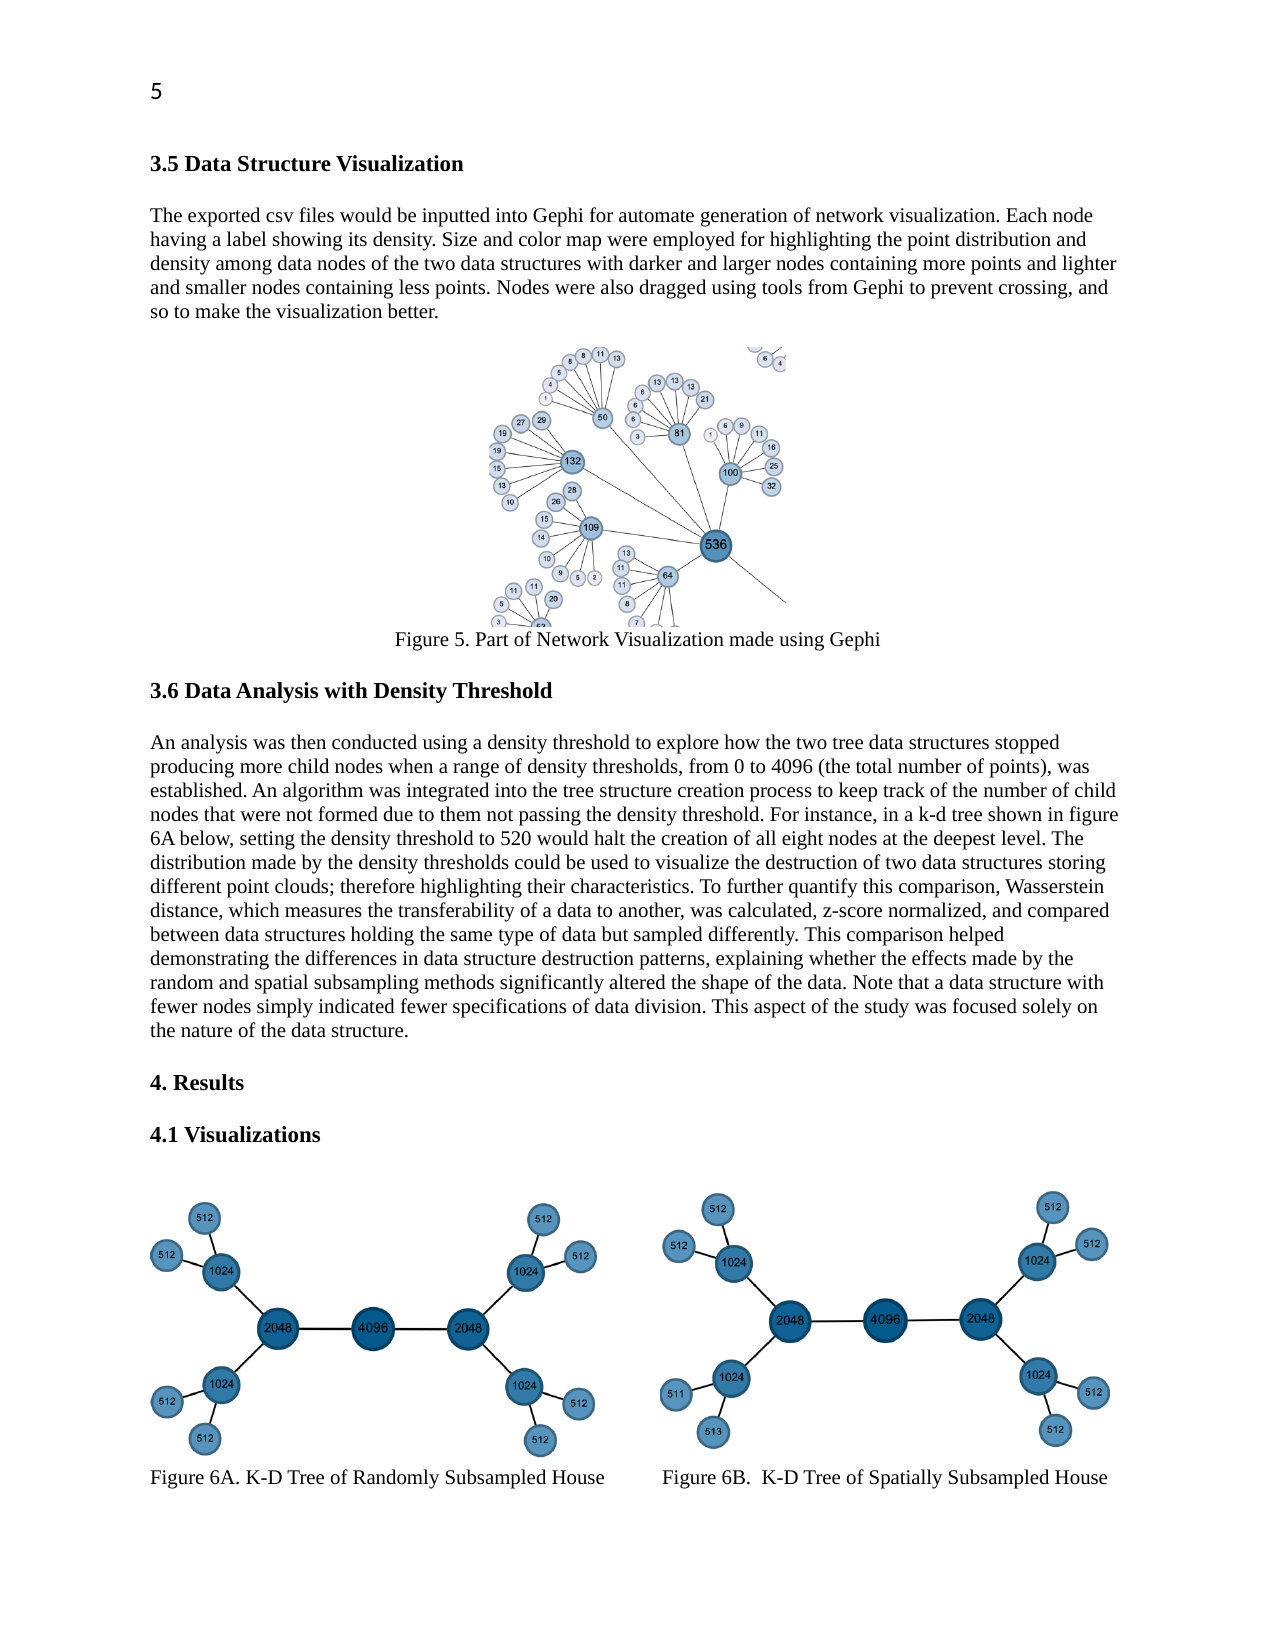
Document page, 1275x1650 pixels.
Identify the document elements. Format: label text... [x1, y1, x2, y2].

picture [150, 1193, 597, 1465]
text 4.1 Visualizations [150, 1122, 1125, 1148]
text 3.5 Data Structure Visualization [150, 150, 1125, 176]
picture [489, 347, 786, 627]
text An analysis was then conducted using a density threshold to explore how the two tree data structures stopped producing more child nodes when a range of density thresholds, from 0 to 4096 (the total number of points), was established. An algorithm was integrated into the tree structure creation process to keep track of the number of child nodes that were not formed due to them not passing the density threshold. For instance, in a k-d tree shown in figure 6A below, setting the density threshold to 520 would halt the creation of all eight nodes at the deepest level. The distribution made by the density thresholds could be used to visualize the destruction of two data structures storing different point clouds; therefore highlighting their characteristics. To further quantify this comparison, Wasserstein distance, which measures the transferability of a data to another, was calculated, z-score normalized, and compared between data structures holding the same type of data but sampled differently. This comparison helped demonstrating the differences in data structure destruction patterns, explaining whether the effects made by the random and spatial subsampling methods significantly altered the shape of the data. Note that a data structure with fewer nodes simply indicated fewer specifications of data division. This aspect of the study was focused solely on the nature of the data structure. [150, 730, 1125, 1042]
picture [660, 1174, 1110, 1465]
text 4. Results [150, 1069, 1125, 1095]
text The exported csv files would be inputted into Gephi for automate generation of network visualization. Each node having a label showing its density. Size and color map were employed for highlighting the point distribution and density among data nodes of the two data structures with darker and larger nodes containing more points and lighter and smaller nodes containing less points. Nodes were also dragged using tools from Gephi to prevent crossing, and so to make the visualization better. [150, 203, 1125, 323]
text Figure 6A. K-D Tree of Randomly Subsampled House Figure 6B. K-D Tree of Spatially Subsampled House [150, 1465, 1125, 1489]
text Figure 5. Part of Network Visualization made using Gephi [150, 627, 1125, 651]
text 3.6 Data Analysis with Density Threshold [150, 677, 1125, 703]
